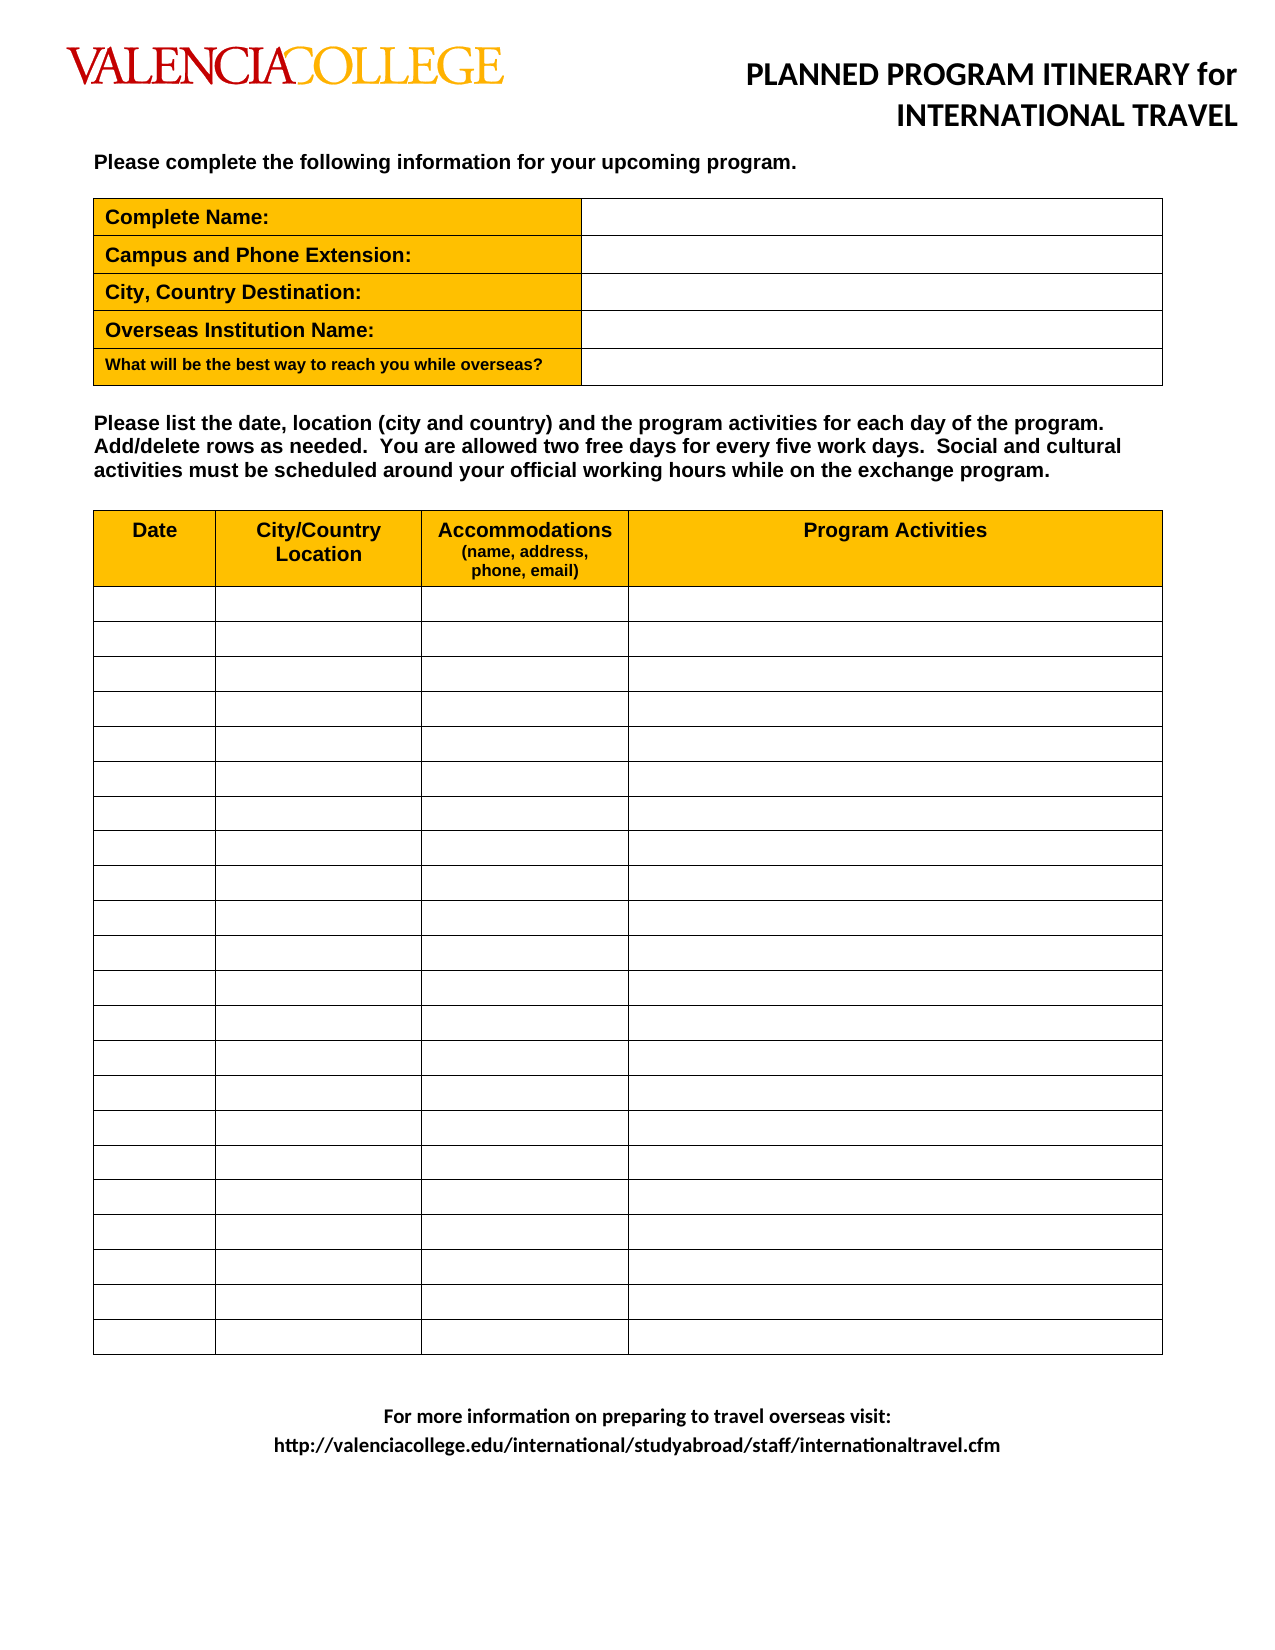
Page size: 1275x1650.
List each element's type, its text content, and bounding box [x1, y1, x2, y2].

table_cell [629, 1006, 1162, 1040]
table_cell [629, 692, 1162, 726]
table_cell [422, 1215, 628, 1249]
table_cell [94, 971, 215, 1005]
table_cell What will be the best way to reach you while overseas? [94, 349, 581, 385]
table_header Date [94, 511, 215, 586]
table_cell [582, 311, 1162, 348]
table_cell [629, 901, 1162, 935]
table_cell [94, 1111, 215, 1144]
table_cell [216, 971, 421, 1005]
table_cell [422, 971, 628, 1005]
table_cell [629, 1041, 1162, 1075]
table_cell City, Country Destination: [94, 274, 581, 310]
table_cell Campus and Phone Extension: [94, 236, 581, 273]
table_cell [629, 866, 1162, 900]
table_cell [216, 1006, 421, 1040]
table_cell [94, 1180, 215, 1214]
table_cell [629, 1320, 1162, 1354]
table_header [582, 199, 1162, 235]
table_cell [629, 1285, 1162, 1319]
table_cell [629, 1250, 1162, 1284]
table_cell [422, 692, 628, 726]
table_cell [216, 1041, 421, 1075]
table_cell [629, 727, 1162, 761]
table_cell [94, 1006, 215, 1040]
table_cell [422, 762, 628, 796]
table_cell [94, 657, 215, 691]
table_cell [629, 657, 1162, 691]
table_cell [582, 349, 1162, 385]
table_cell [422, 797, 628, 830]
table_cell [216, 1180, 421, 1214]
table_cell [629, 762, 1162, 796]
table_cell [216, 762, 421, 796]
table_cell [216, 831, 421, 865]
table_cell [629, 1215, 1162, 1249]
table_cell [94, 727, 215, 761]
table_cell [629, 971, 1162, 1005]
table_cell [422, 1041, 628, 1075]
table_cell [629, 1111, 1162, 1144]
table_cell [94, 622, 215, 656]
table_cell [216, 587, 421, 621]
table_cell [216, 622, 421, 656]
table_cell [629, 831, 1162, 865]
table_cell [422, 1146, 628, 1179]
table_cell [629, 1076, 1162, 1109]
table_cell [422, 936, 628, 970]
table_cell [582, 274, 1162, 310]
table_cell [582, 236, 1162, 273]
text Please list the date, location (city and country) and the program activities for each day of the program. Add/delete rows as needed. You are allowed two free days for every five work days. Social and cultural activities must be scheduled around your official working hours while on the exchange program. [94, 410, 1162, 482]
table_cell [94, 797, 215, 830]
table_cell [94, 1320, 215, 1354]
table_cell [629, 587, 1162, 621]
table_cell [94, 901, 215, 935]
table_cell [94, 1041, 215, 1075]
table_cell [422, 1250, 628, 1284]
table_cell Overseas Institution Name: [94, 311, 581, 348]
table_cell [422, 901, 628, 935]
table_cell [422, 1111, 628, 1144]
table_header Accommodations (name, address, phone, email) [422, 511, 628, 586]
table_cell [216, 797, 421, 830]
table_cell [216, 901, 421, 935]
table_cell [94, 1076, 215, 1109]
table_cell [216, 1146, 421, 1179]
table_cell [216, 1215, 421, 1249]
table_cell [422, 1076, 628, 1109]
table_cell [94, 1250, 215, 1284]
table_cell [422, 866, 628, 900]
table_header Program Activities [629, 511, 1162, 586]
table_cell [422, 1285, 628, 1319]
table_cell [216, 1250, 421, 1284]
table_cell [422, 1180, 628, 1214]
table_cell [422, 657, 628, 691]
table_cell [94, 762, 215, 796]
table_cell [629, 1146, 1162, 1179]
table_cell [94, 936, 215, 970]
table_cell [422, 1006, 628, 1040]
table_cell [216, 727, 421, 761]
table_cell [629, 936, 1162, 970]
table_cell [422, 1320, 628, 1354]
table_cell [629, 622, 1162, 656]
table_cell [94, 692, 215, 726]
table_cell [94, 831, 215, 865]
table_cell [216, 657, 421, 691]
table_cell [629, 1180, 1162, 1214]
table_cell [216, 936, 421, 970]
table_cell [422, 622, 628, 656]
table_cell [94, 866, 215, 900]
table_cell [216, 1285, 421, 1319]
table_cell [216, 866, 421, 900]
table_cell [422, 587, 628, 621]
text For more information on preparing to travel overseas visit: http://valenciacollege.edu/international/studyabroad/staff/internationaltravel.cfm [112, 1403, 1162, 1457]
text Please complete the following information for your upcoming program. [94, 150, 1162, 174]
table_header City/Country Location [216, 511, 421, 586]
table_cell [216, 1076, 421, 1109]
table_cell [94, 1285, 215, 1319]
table_cell [216, 1111, 421, 1144]
table_cell [94, 587, 215, 621]
table_cell [422, 727, 628, 761]
table_header Complete Name: [94, 199, 581, 235]
table_cell [422, 831, 628, 865]
table_cell [216, 1320, 421, 1354]
table_cell [629, 797, 1162, 830]
table_cell [94, 1146, 215, 1179]
table_cell [94, 1215, 215, 1249]
table_cell [216, 692, 421, 726]
